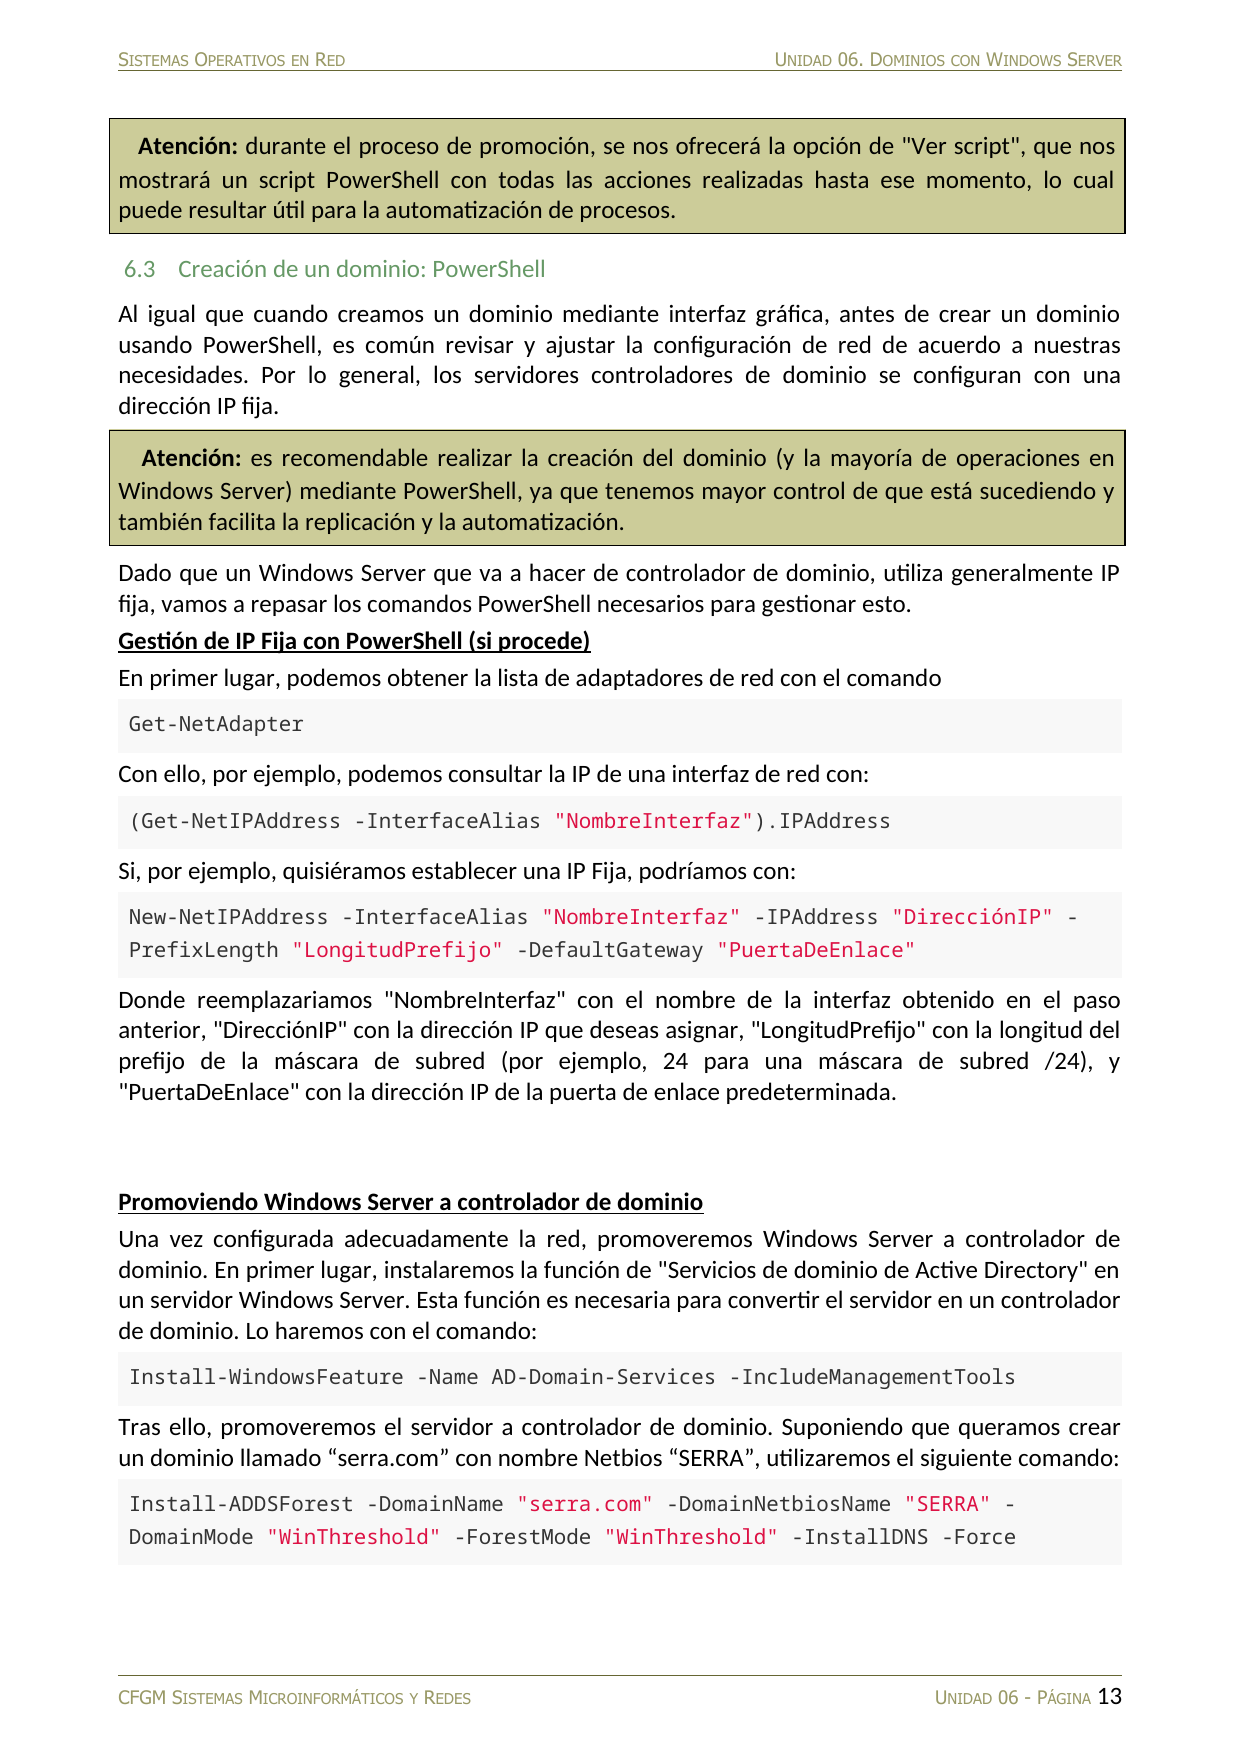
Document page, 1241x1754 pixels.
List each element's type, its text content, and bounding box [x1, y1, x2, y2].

text En primer lugar, podemos obtener la lista de adaptadores de red con el comando [118, 662, 1122, 693]
text Donde reemplazariamos "NombreInterfaz" con el nombre de la interfaz obtenido en el paso anterior, "DirecciónIP" con la dirección IP que deseas asignar, "LongitudPrefijo" con la longitud del prefijo de la máscara de subred (por ejemplo, 24 para una máscara de subred /24), y "PuertaDeEnlace" con la dirección IP de la puerta de enlace predeterminada. [118, 984, 1122, 1106]
text Tras ello, promoveremos el servidor a controlador de dominio. Suponiendo que queramos crear un dominio llamado “serra.com” con nombre Netbios “SERRA”, utilizaremos el siguiente comando: [118, 1412, 1122, 1473]
text Dado que un Windows Server que va a hacer de controlador de dominio, utiliza generalmente IP fija, vamos a repasar los comandos PowerShell necesarios para gestionar esto. [118, 558, 1122, 619]
text Con ello, por ejemplo, podemos consultar la IP de una interfaz de red con: [118, 758, 1122, 789]
table_header Get-NetAdapter [118, 699, 1122, 753]
text Promoviendo Windows Server a controlador de dominio [118, 1187, 1122, 1217]
text Gestión de IP Fija con PowerShell (si procede) [118, 625, 1122, 656]
text Al igual que cuando creamos un dominio mediante interfaz gráfica, antes de crear un dominio usando PowerShell, es común revisar y ajustar la configuración de red de acuerdo a nuestras necesidades. Por lo general, los servidores controladores de dominio se configuran con una dirección IP fija. [118, 298, 1122, 421]
subtitle Creación de un dominio: PowerShell [118, 253, 1122, 284]
table_header (Get-NetIPAddress -InterfaceAlias "NombreInterfaz").IPAddress [118, 796, 1122, 849]
text Si, por ejemplo, quisiéramos establecer una IP Fija, podríamos con: [118, 855, 1122, 886]
table_header Install-WindowsFeature -Name AD-Domain-Services -IncludeManagementTools [118, 1352, 1122, 1406]
table_header Install-ADDSForest -DomainName "serra.com" -DomainNetbiosName "SERRA" -DomainMode "WinThreshold" -ForestMode "WinThreshold" -InstallDNS -Force [118, 1479, 1122, 1565]
text ❕ Atención: durante el proceso de promoción, se nos ofrecerá la opción de "Ver script", que nos mostrará un script PowerShell con todas las acciones realizadas hasta ese momento, lo cual puede resultar útil para la automatización de procesos. [110, 119, 1124, 233]
text ❕ Atención: es recomendable realizar la creación del dominio (y la mayoría de operaciones en Windows Server) mediante PowerShell, ya que tenemos mayor control de que está sucediendo y también facilita la replicación y la automatización. [110, 431, 1124, 545]
text Una vez configurada adecuadamente la red, promoveremos Windows Server a controlador de dominio. En primer lugar, instalaremos la función de "Servicios de dominio de Active Directory" en un servidor Windows Server. Esta función es necesaria para convertir el servidor en un controlador de dominio. Lo haremos con el comando: [118, 1223, 1122, 1346]
table_header New-NetIPAddress -InterfaceAlias "NombreInterfaz" -IPAddress "DirecciónIP" -PrefixLength "LongitudPrefijo" -DefaultGateway "PuertaDeEnlace" [118, 892, 1122, 978]
